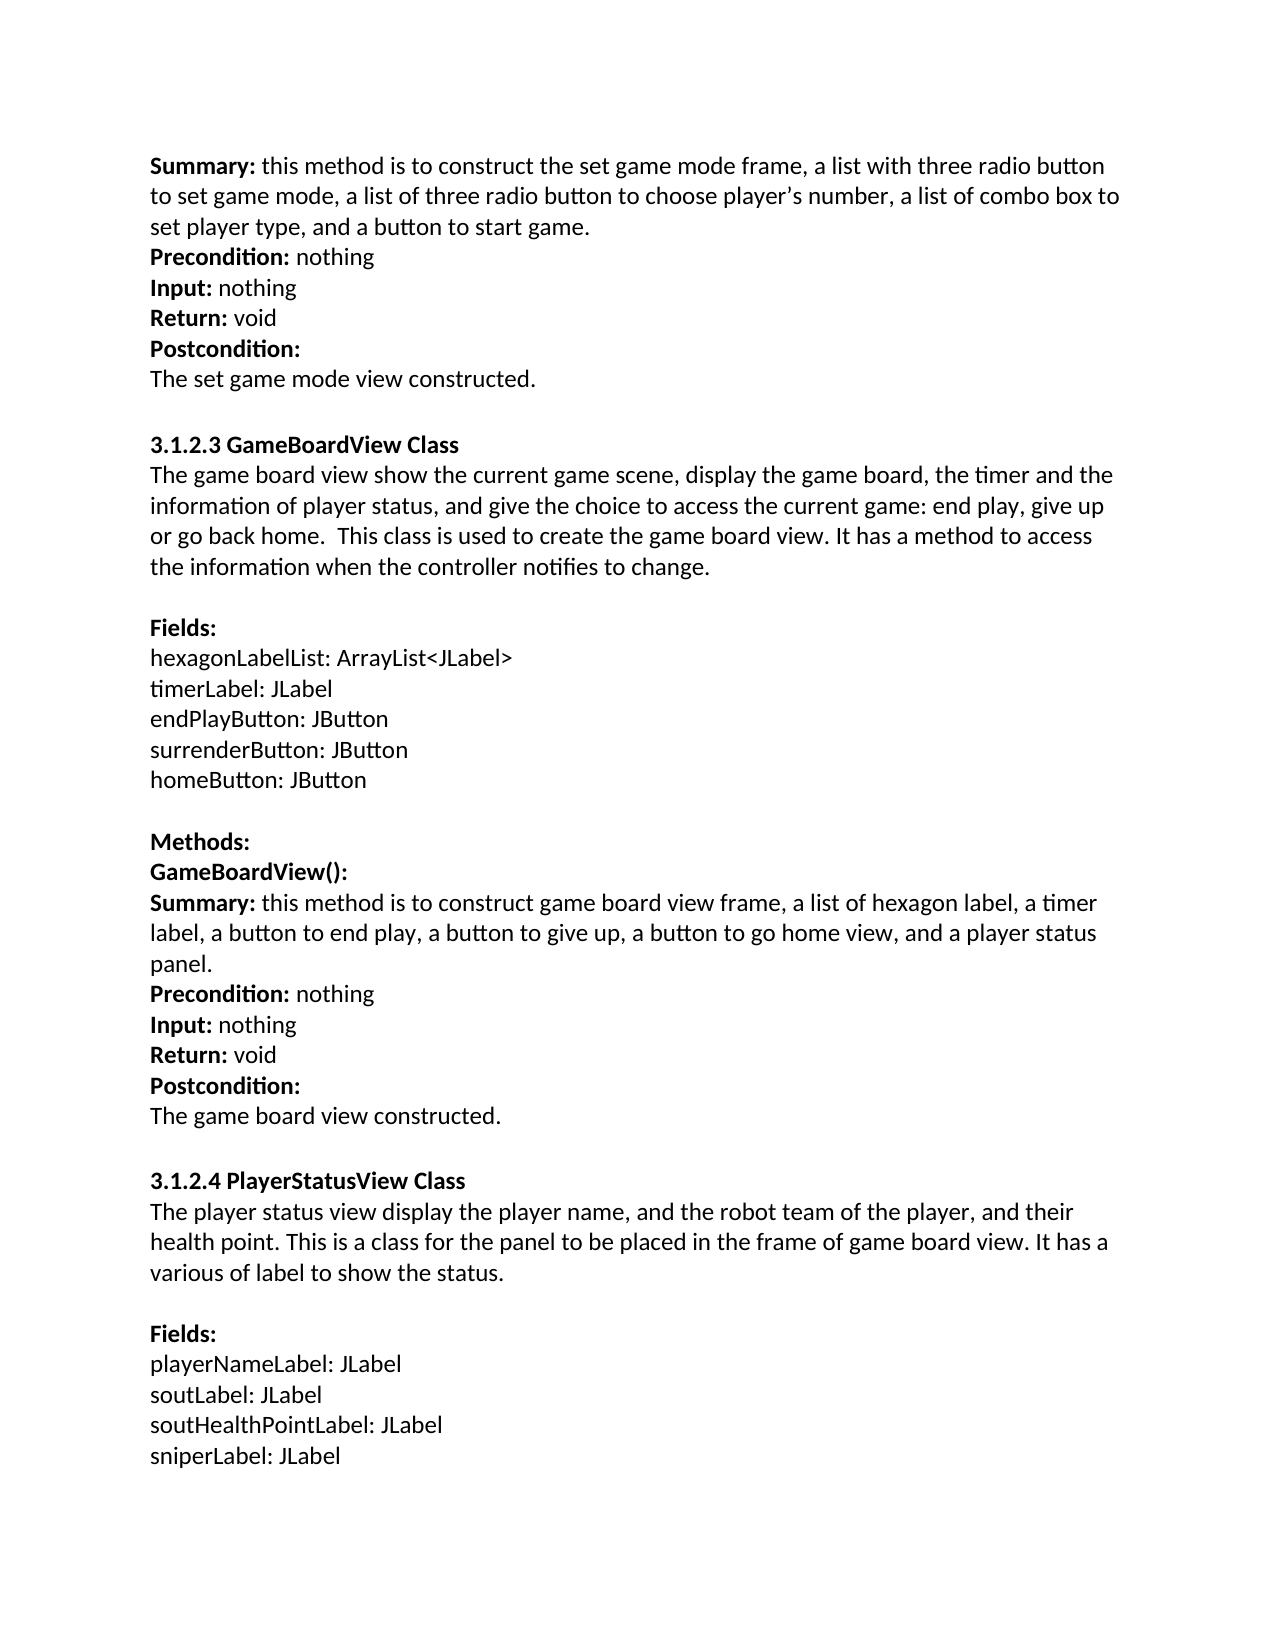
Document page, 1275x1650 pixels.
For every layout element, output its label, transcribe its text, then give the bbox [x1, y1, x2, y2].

text homeButton: JButton [150, 764, 1125, 795]
text timerLabel: JLabel [150, 673, 1125, 703]
text Precondition: nothing [150, 242, 1125, 272]
text The game board view show the current game scene, display the game board, the timer and the information of player status, and give the choice to access the current game: end play, give up or go back home. This class is used to create the game board view. It has a method to access the information when the controller notifies to change. [150, 459, 1125, 581]
text The game board view constructed. [150, 1100, 1125, 1131]
text surrenderButton: JButton [150, 734, 1125, 764]
text Postcondition: [150, 333, 1125, 364]
text soutHealthPointLabel: JLabel [150, 1410, 1125, 1440]
text Return: void [150, 303, 1125, 333]
text hexagonLabelList: ArrayList<JLabel> [150, 642, 1125, 673]
text Postcondition: [150, 1070, 1125, 1100]
text sniperLabel: JLabel [150, 1440, 1125, 1471]
text endPlayButton: JButton [150, 703, 1125, 734]
text playerNameLabel: JLabel [150, 1349, 1125, 1379]
text Return: void [150, 1039, 1125, 1070]
text Input: nothing [150, 272, 1125, 303]
text soutLabel: JLabel [150, 1379, 1125, 1410]
text GameBoardView(): [150, 856, 1125, 887]
text Methods: [150, 826, 1125, 856]
text Input: nothing [150, 1009, 1125, 1039]
text Fields: [150, 1318, 1125, 1349]
subtitle 3.1.2.4 PlayerStatusView Class [150, 1166, 1125, 1196]
text Fields: [150, 612, 1125, 642]
text Precondition: nothing [150, 978, 1125, 1009]
text Summary: this method is to construct game board view frame, a list of hexagon label, a timer label, a button to end play, a button to give up, a button to go home view, and a player status panel. [150, 887, 1125, 978]
text The set game mode view constructed. [150, 364, 1125, 394]
subtitle 3.1.2.3 GameBoardView Class [150, 429, 1125, 459]
